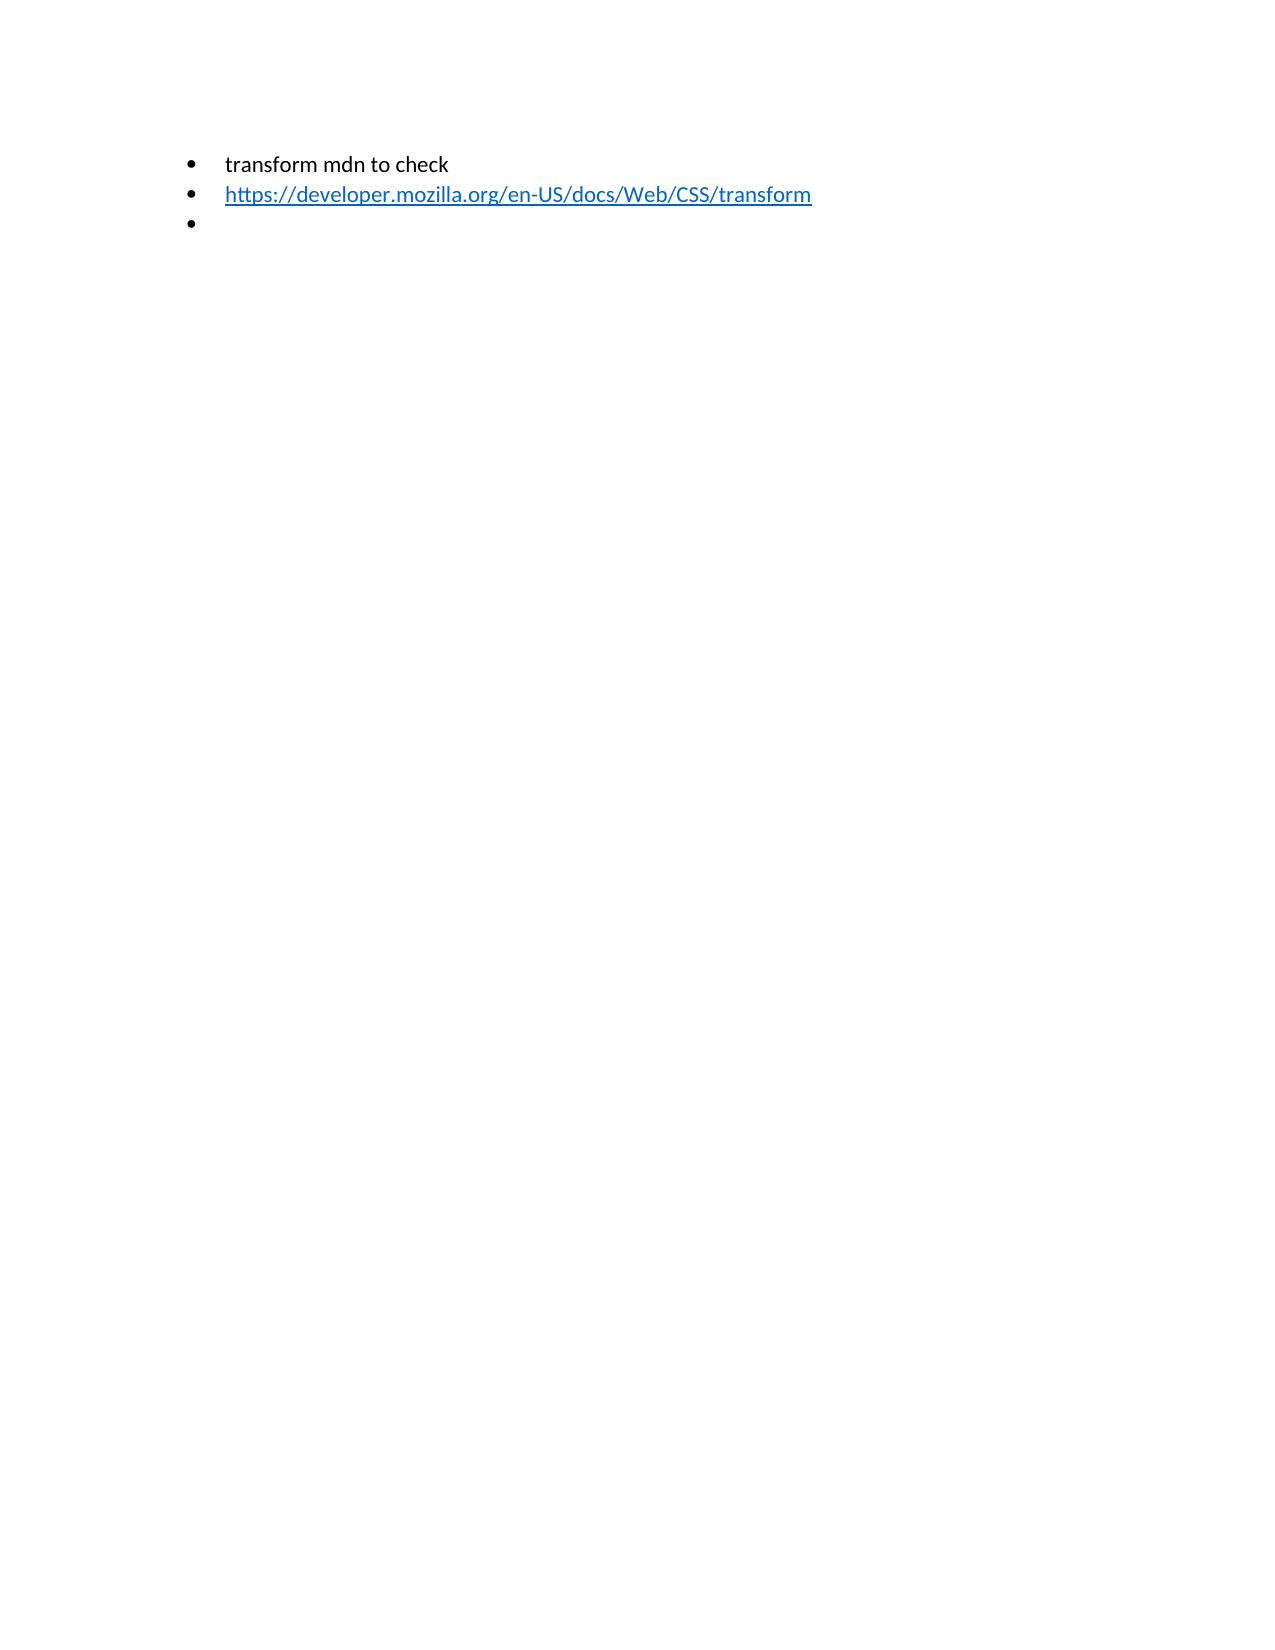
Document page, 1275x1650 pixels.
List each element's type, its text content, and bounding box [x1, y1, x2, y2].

list https://developer.mozilla.org/en-US/docs/Web/CSS/transform [187, 180, 1125, 208]
list transform mdn to check [187, 150, 1125, 178]
